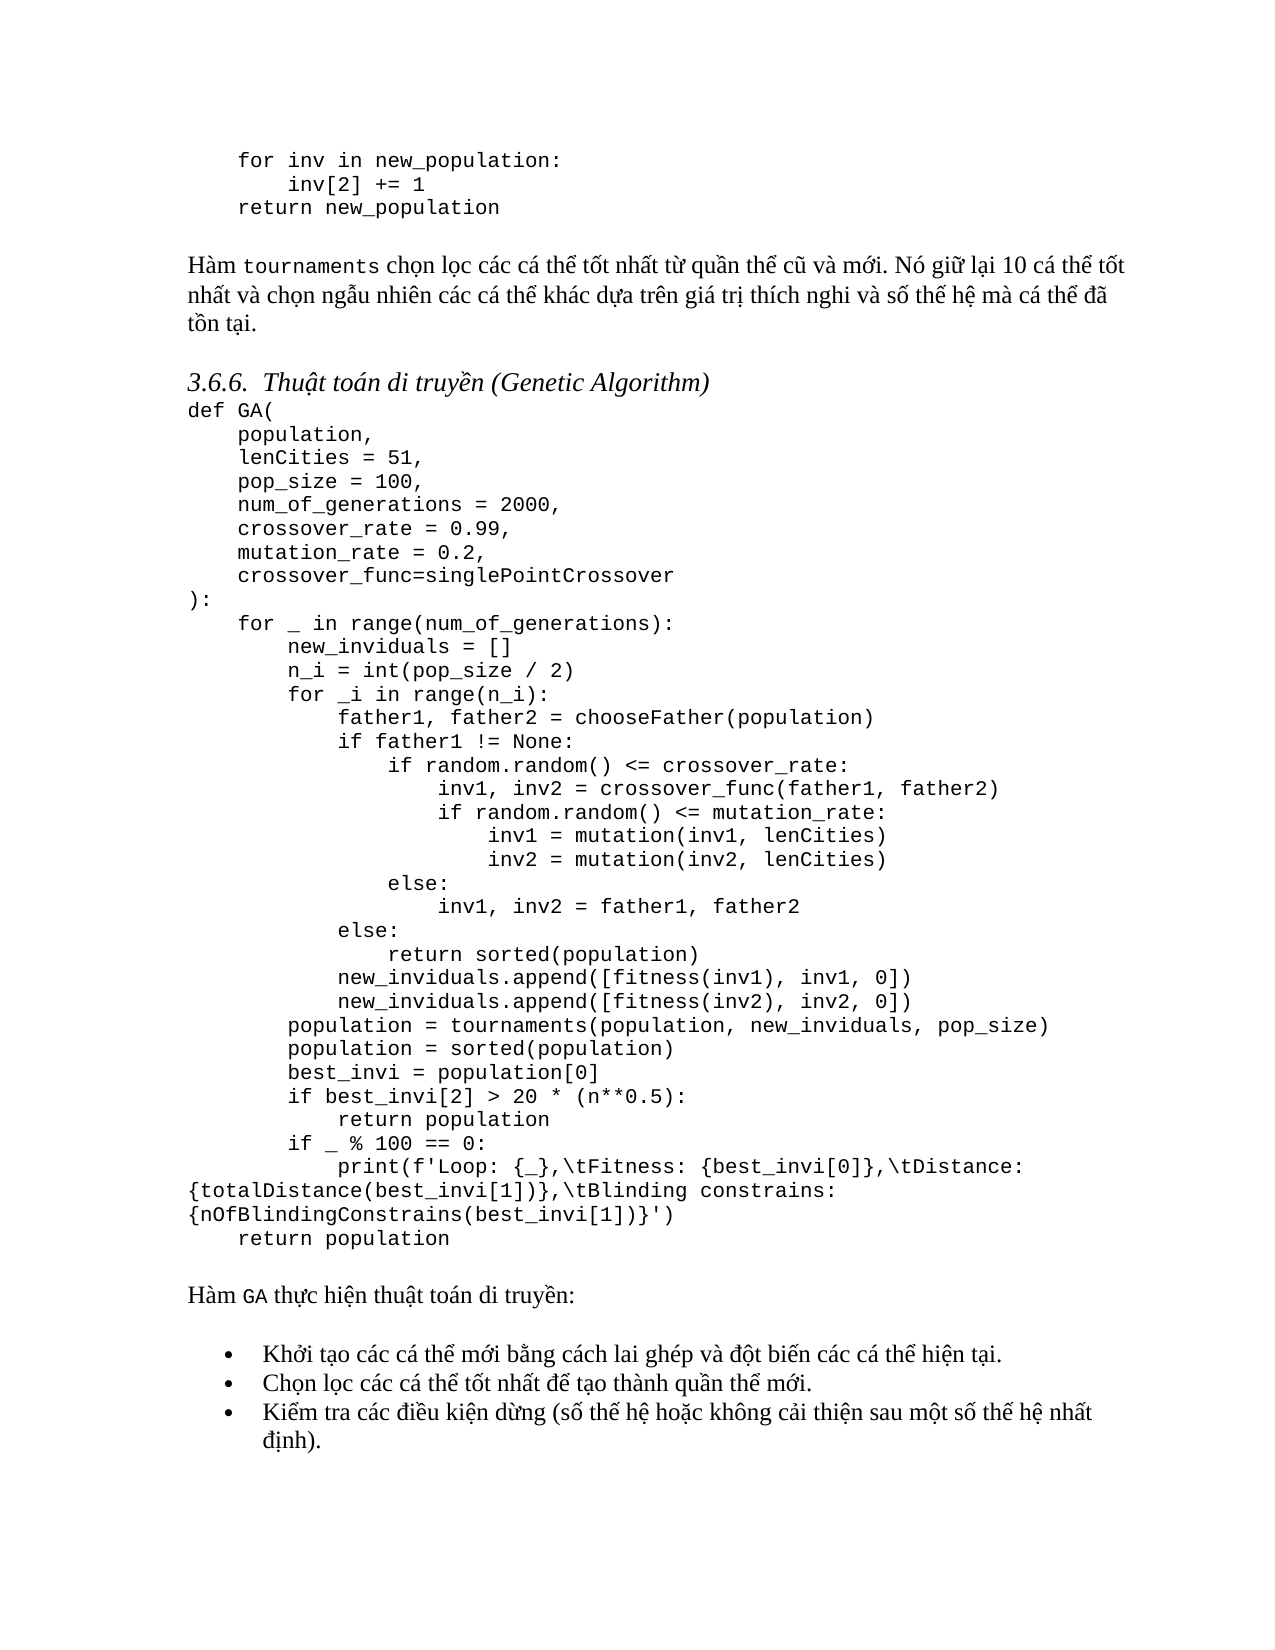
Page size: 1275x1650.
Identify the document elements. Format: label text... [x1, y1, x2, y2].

text if random.random() <= mutation_rate: [187, 802, 1125, 826]
text new_inviduals.append([fitness(inv1), inv1, 0]) [187, 967, 1125, 991]
text crossover_func=singlePointCrossover [187, 565, 1125, 589]
text for inv in new_population: [187, 150, 1125, 174]
text inv1, inv2 = father1, father2 [187, 896, 1125, 920]
text best_invi = population[0] [187, 1062, 1125, 1086]
text lenCities = 51, [187, 447, 1125, 471]
text for _ in range(num_of_generations): [187, 613, 1125, 636]
text population = tournaments(population, new_inviduals, pop_size) [187, 1015, 1125, 1038]
text inv1, inv2 = crossover_func(father1, father2) [187, 778, 1125, 802]
text return sorted(population) [187, 944, 1125, 967]
text inv[2] += 1 [187, 174, 1125, 197]
list Kiểm tra các điều kiện dừng (số thế hệ hoặc không cải thiện sau một số thế hệ nhất định). [225, 1397, 1125, 1454]
text return population [187, 1227, 1125, 1251]
text if best_invi[2] > 20 * (n**0.5): [187, 1086, 1125, 1109]
text pop_size = 100, [187, 471, 1125, 494]
text father1, father2 = chooseFather(population) [187, 707, 1125, 731]
text ): [187, 589, 1125, 613]
text if random.random() <= crossover_rate: [187, 754, 1125, 778]
text population, [187, 423, 1125, 447]
list Chọn lọc các cá thể tốt nhất để tạo thành quần thể mới. [225, 1368, 1125, 1397]
text for _i in range(n_i): [187, 684, 1125, 707]
text Hàm GA thực hiện thuật toán di truyền: [187, 1280, 1125, 1310]
text n_i = int(pop_size / 2) [187, 660, 1125, 684]
text inv1 = mutation(inv1, lenCities) [187, 826, 1125, 849]
text def GA( [187, 400, 1125, 423]
text new_inviduals.append([fitness(inv2), inv2, 0]) [187, 991, 1125, 1015]
list Khởi tạo các cá thể mới bằng cách lai ghép và đột biến các cá thể hiện tại. [225, 1339, 1125, 1368]
text print(f'Loop: {_},\tFitness: {best_invi[0]},\tDistance: {totalDistance(best_invi[1])},\tBlinding constrains: {nOfBlindingConstrains(best_invi[1])}') [187, 1157, 1125, 1227]
text inv2 = mutation(inv2, lenCities) [187, 849, 1125, 873]
text return new_population [187, 197, 1125, 221]
text Hàm tournaments chọn lọc các cá thể tốt nhất từ quần thể cũ và mới. Nó giữ lại 10 cá thể tốt nhất và chọn ngẫu nhiên các cá thể khác dựa trên giá trị thích nghi và số thế hệ mà cá thể đã tồn tại. [187, 250, 1125, 337]
text return population [187, 1109, 1125, 1133]
text num_of_generations = 2000, [187, 494, 1125, 518]
text population = sorted(population) [187, 1038, 1125, 1062]
text else: [187, 920, 1125, 944]
text mutation_rate = 0.2, [187, 542, 1125, 565]
text if father1 != None: [187, 731, 1125, 754]
text crossover_rate = 0.99, [187, 518, 1125, 542]
text if _ % 100 == 0: [187, 1133, 1125, 1157]
text else: [187, 873, 1125, 896]
text new_inviduals = [] [187, 636, 1125, 660]
subtitle Thuật toán di truyền (Genetic Algorithm) [187, 366, 1125, 397]
